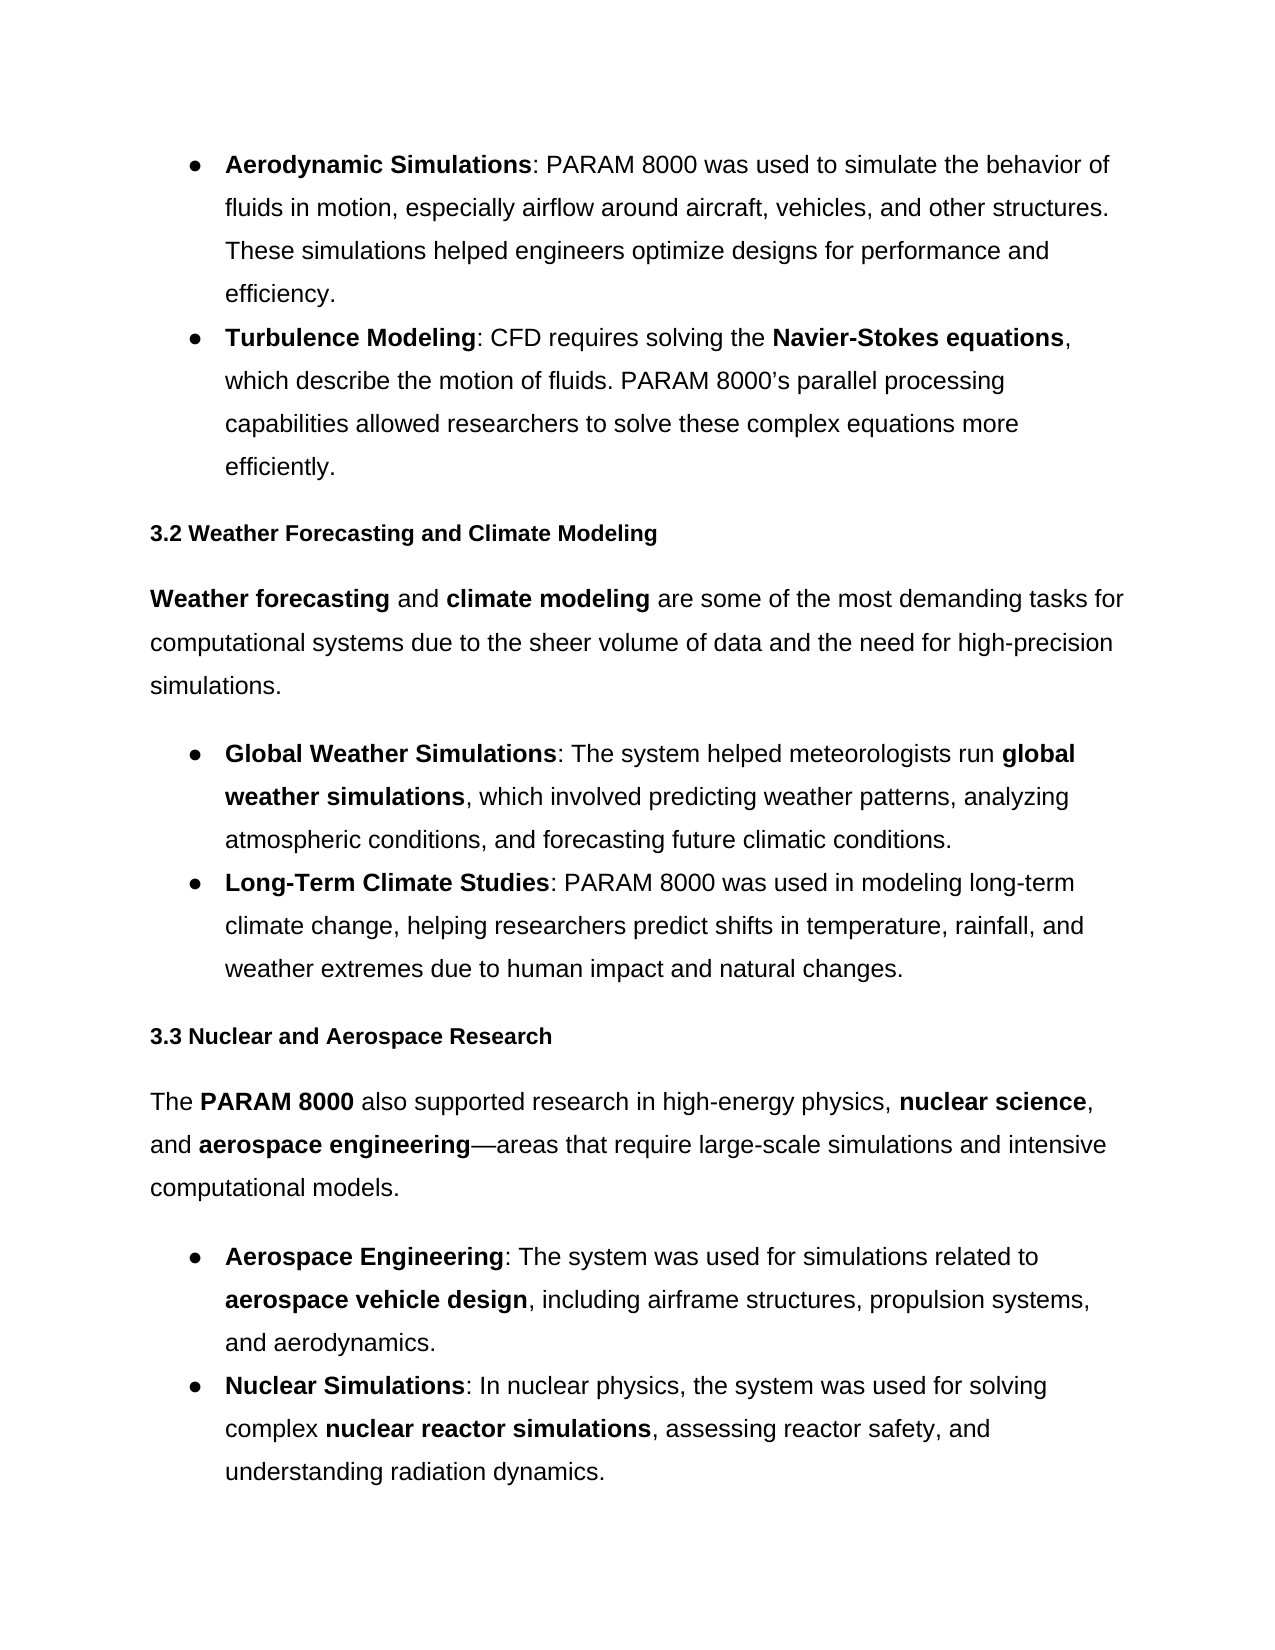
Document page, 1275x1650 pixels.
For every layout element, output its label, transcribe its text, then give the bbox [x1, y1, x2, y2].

list Aerospace Engineering: The system was used for simulations related to aerospace vehicle design, including airframe structures, propulsion systems, and aerodynamics. [187, 1241, 1125, 1356]
subtitle 3.2 Weather Forecasting and Climate Modeling [150, 520, 1125, 546]
text The PARAM 8000 also supported research in high-energy physics, nuclear science, and aerospace engineering—areas that require large-scale simulations and intensive computational models. [150, 1087, 1125, 1202]
list Nuclear Simulations: In nuclear physics, the system was used for solving complex nuclear reactor simulations, assessing reactor safety, and understanding radiation dynamics. [187, 1371, 1125, 1486]
text Weather forecasting and climate modeling are some of the most demanding tasks for computational systems due to the sheer volume of data and the need for high-precision simulations. [150, 584, 1125, 699]
list Global Weather Simulations: The system helped meteorologists run global weather simulations, which involved predicting weather patterns, analyzing atmospheric conditions, and forecasting future climatic conditions. [187, 739, 1125, 854]
list Aerodynamic Simulations: PARAM 8000 was used to simulate the behavior of fluids in motion, especially airflow around aircraft, vehicles, and other structures. These simulations helped engineers optimize designs for performance and efficiency. [187, 150, 1125, 308]
list Long-Term Climate Studies: PARAM 8000 was used in modeling long-term climate change, helping researchers predict shifts in temperature, rainfall, and weather extremes due to human impact and natural changes. [187, 868, 1125, 983]
subtitle 3.3 Nuclear and Aerospace Research [150, 1023, 1125, 1049]
list Turbulence Modeling: CFD requires solving the Navier-Stokes equations, which describe the motion of fluids. PARAM 8000’s parallel processing capabilities allowed researchers to solve these complex equations more efficiently. [187, 322, 1125, 481]
